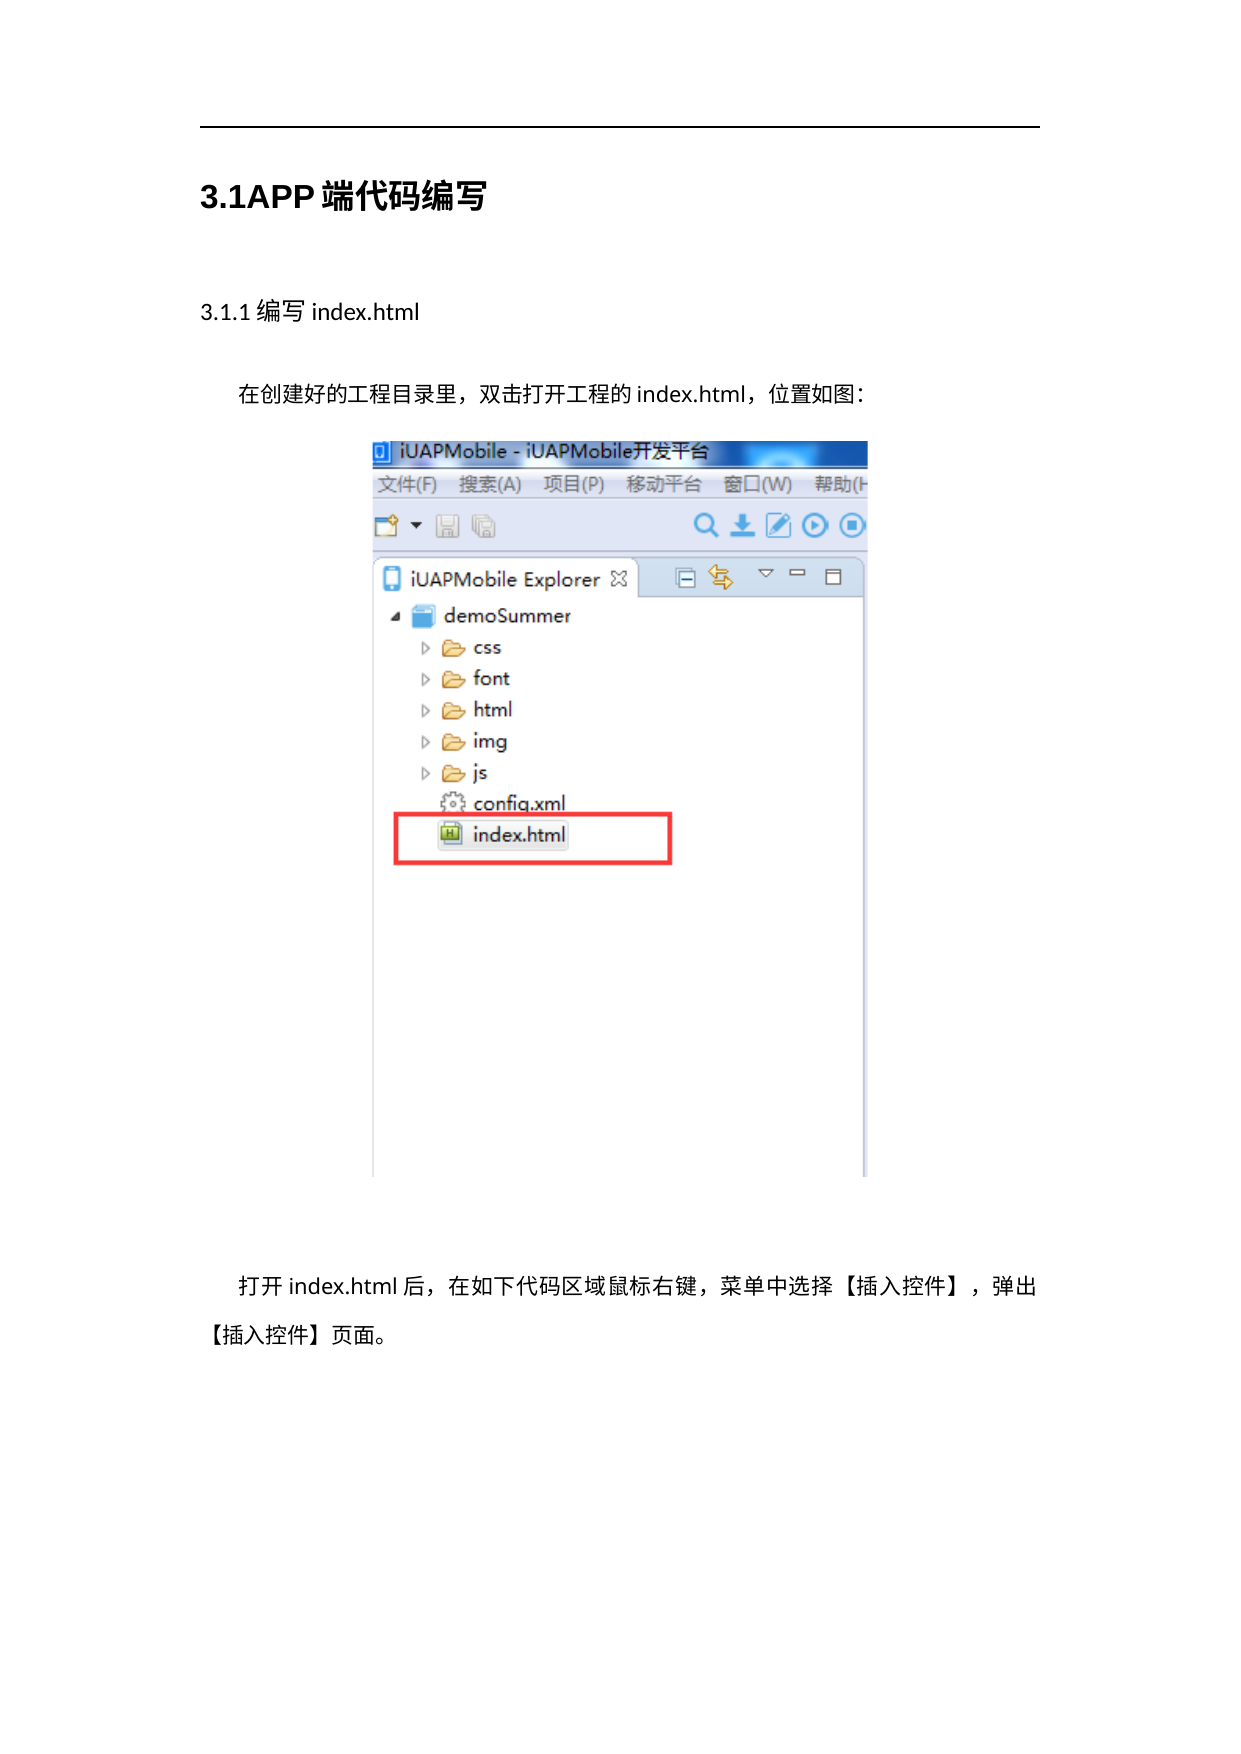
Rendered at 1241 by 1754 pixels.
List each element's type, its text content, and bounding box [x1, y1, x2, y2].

picture [372, 441, 868, 1177]
subtitle 3.1.1 编写index.html [200, 277, 1040, 342]
text 在创建好的工程目录里，双击打开工程的index.html，位置如图： [200, 377, 1040, 409]
subtitle 3.1APP端代码编写 [200, 161, 1040, 226]
text 打开index.html后，在如下代码区域鼠标右键，菜单中选择【插入控件】，弹出【插入控件】页面。 [200, 1269, 1040, 1350]
